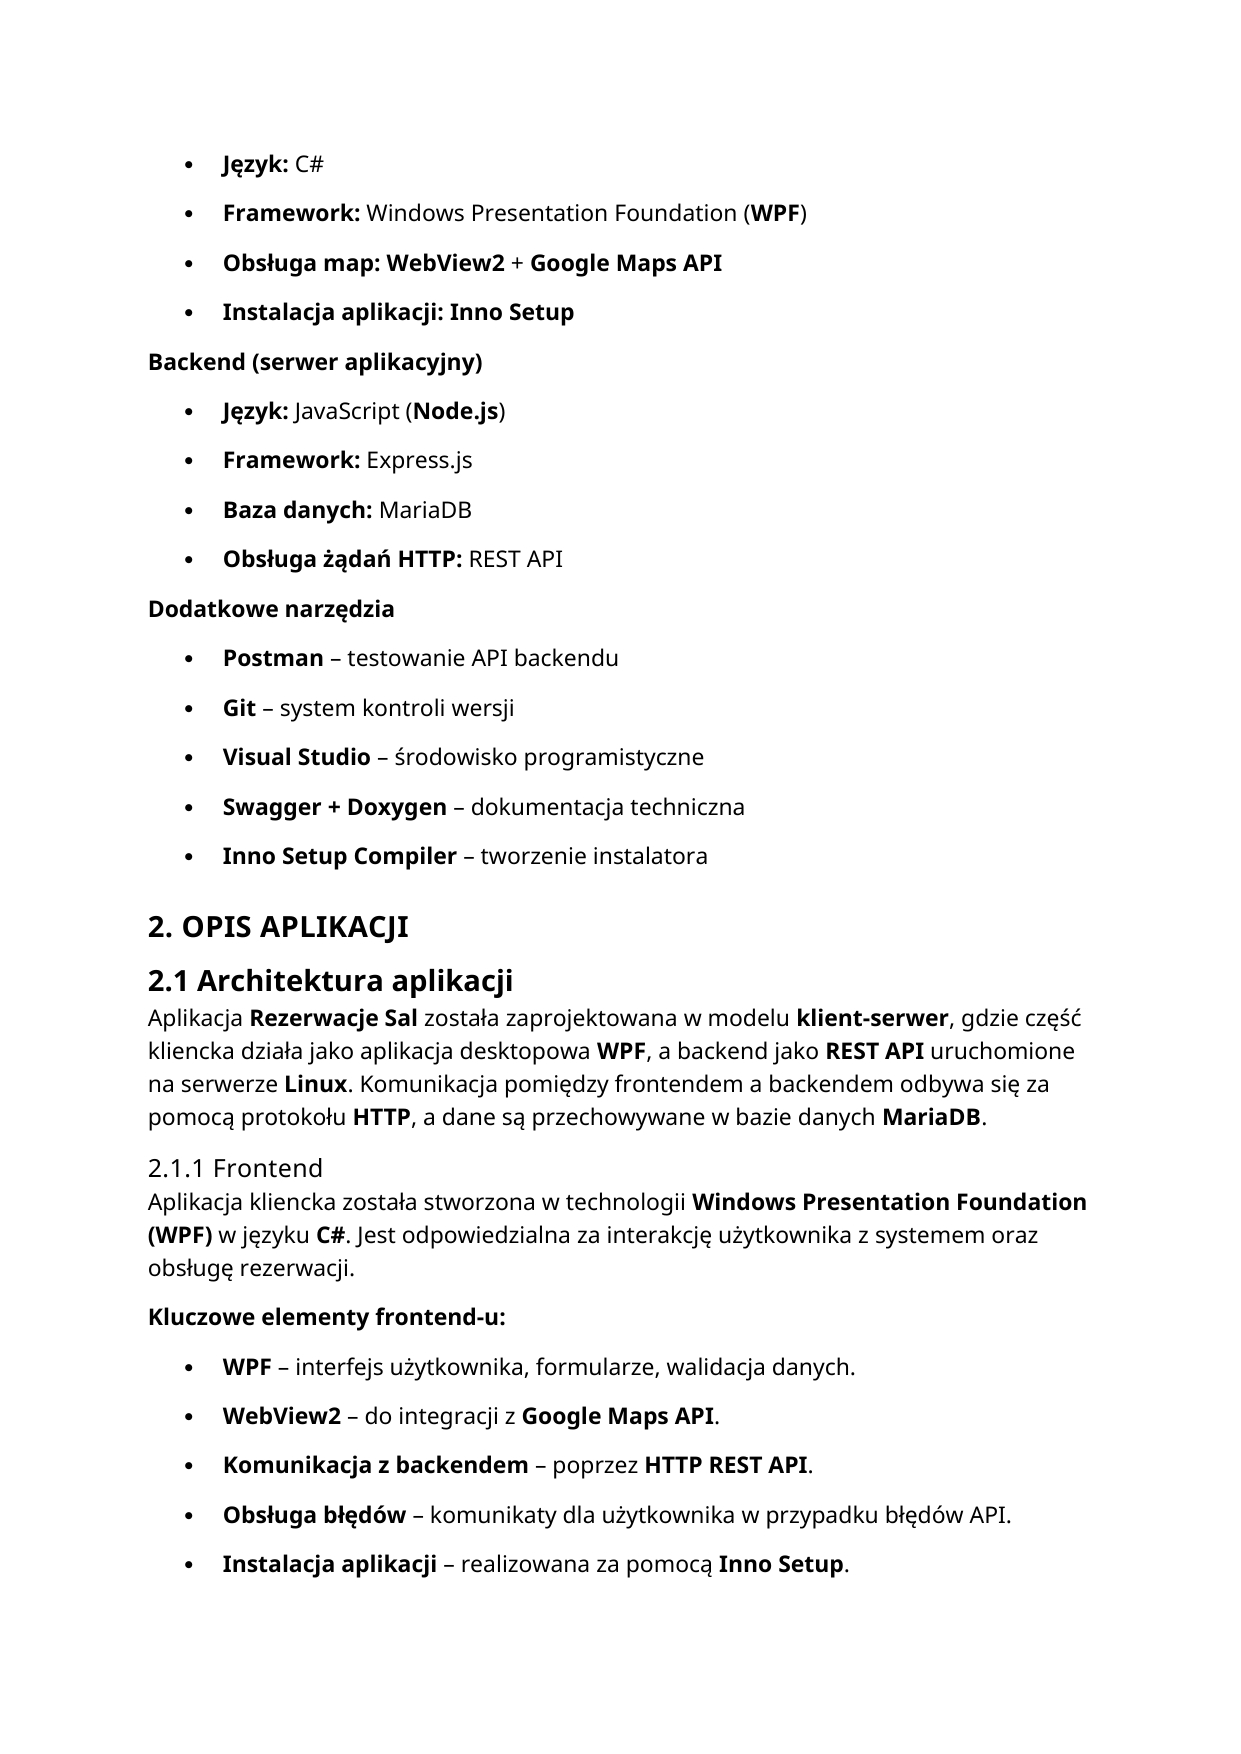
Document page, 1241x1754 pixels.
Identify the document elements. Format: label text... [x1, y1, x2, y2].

list Git – system kontroli wersji [185, 692, 1093, 723]
list Obsługa błędów – komunikaty dla użytkownika w przypadku błędów API. [185, 1499, 1093, 1530]
text Aplikacja Rezerwacje Sal została zaprojektowana w modelu klient-serwer, gdzie część kliencka działa jako aplikacja desktopowa WPF, a backend jako REST API uruchomione na serwerze Linux. Komunikacja pomiędzy frontendem a backendem odbywa się za pomocą protokołu HTTP, a dane są przechowywane w bazie danych MariaDB. [148, 1002, 1093, 1132]
list Framework: Windows Presentation Foundation (WPF) [185, 197, 1093, 228]
list Instalacja aplikacji – realizowana za pomocą Inno Setup. [185, 1548, 1093, 1580]
list Obsługa żądań HTTP: REST API [185, 543, 1093, 575]
list Baza danych: MariaDB [185, 494, 1093, 525]
text Backend (serwer aplikacyjny) [148, 346, 1093, 377]
subtitle 2.1.1 Frontend [148, 1150, 1093, 1184]
list Język: C# [185, 148, 1093, 179]
text Kluczowe elementy frontend-u: [148, 1301, 1093, 1332]
subtitle 2. Opis Aplikacji [148, 906, 1093, 946]
list WebView2 – do integracji z Google Maps API. [185, 1400, 1093, 1431]
list Postman – testowanie API backendu [185, 642, 1093, 674]
list Język: JavaScript (Node.js) [185, 395, 1093, 426]
subtitle 2.1 Architektura aplikacji [148, 961, 1093, 1000]
list WPF – interfejs użytkownika, formularze, walidacja danych. [185, 1351, 1093, 1382]
list Komunikacja z backendem – poprzez HTTP REST API. [185, 1449, 1093, 1481]
text Aplikacja kliencka została stworzona w technologii Windows Presentation Foundation (WPF) w języku C#. Jest odpowiedzialna za interakcję użytkownika z systemem oraz obsługę rezerwacji. [148, 1186, 1093, 1283]
list Visual Studio – środowisko programistyczne [185, 741, 1093, 773]
list Inno Setup Compiler – tworzenie instalatora [185, 840, 1093, 872]
list Obsługa map: WebView2 + Google Maps API [185, 247, 1093, 278]
list Framework: Express.js [185, 444, 1093, 476]
list Instalacja aplikacji: Inno Setup [185, 296, 1093, 327]
text Dodatkowe narzędzia [148, 593, 1093, 624]
list Swagger + Doxygen – dokumentacja techniczna [185, 791, 1093, 822]
